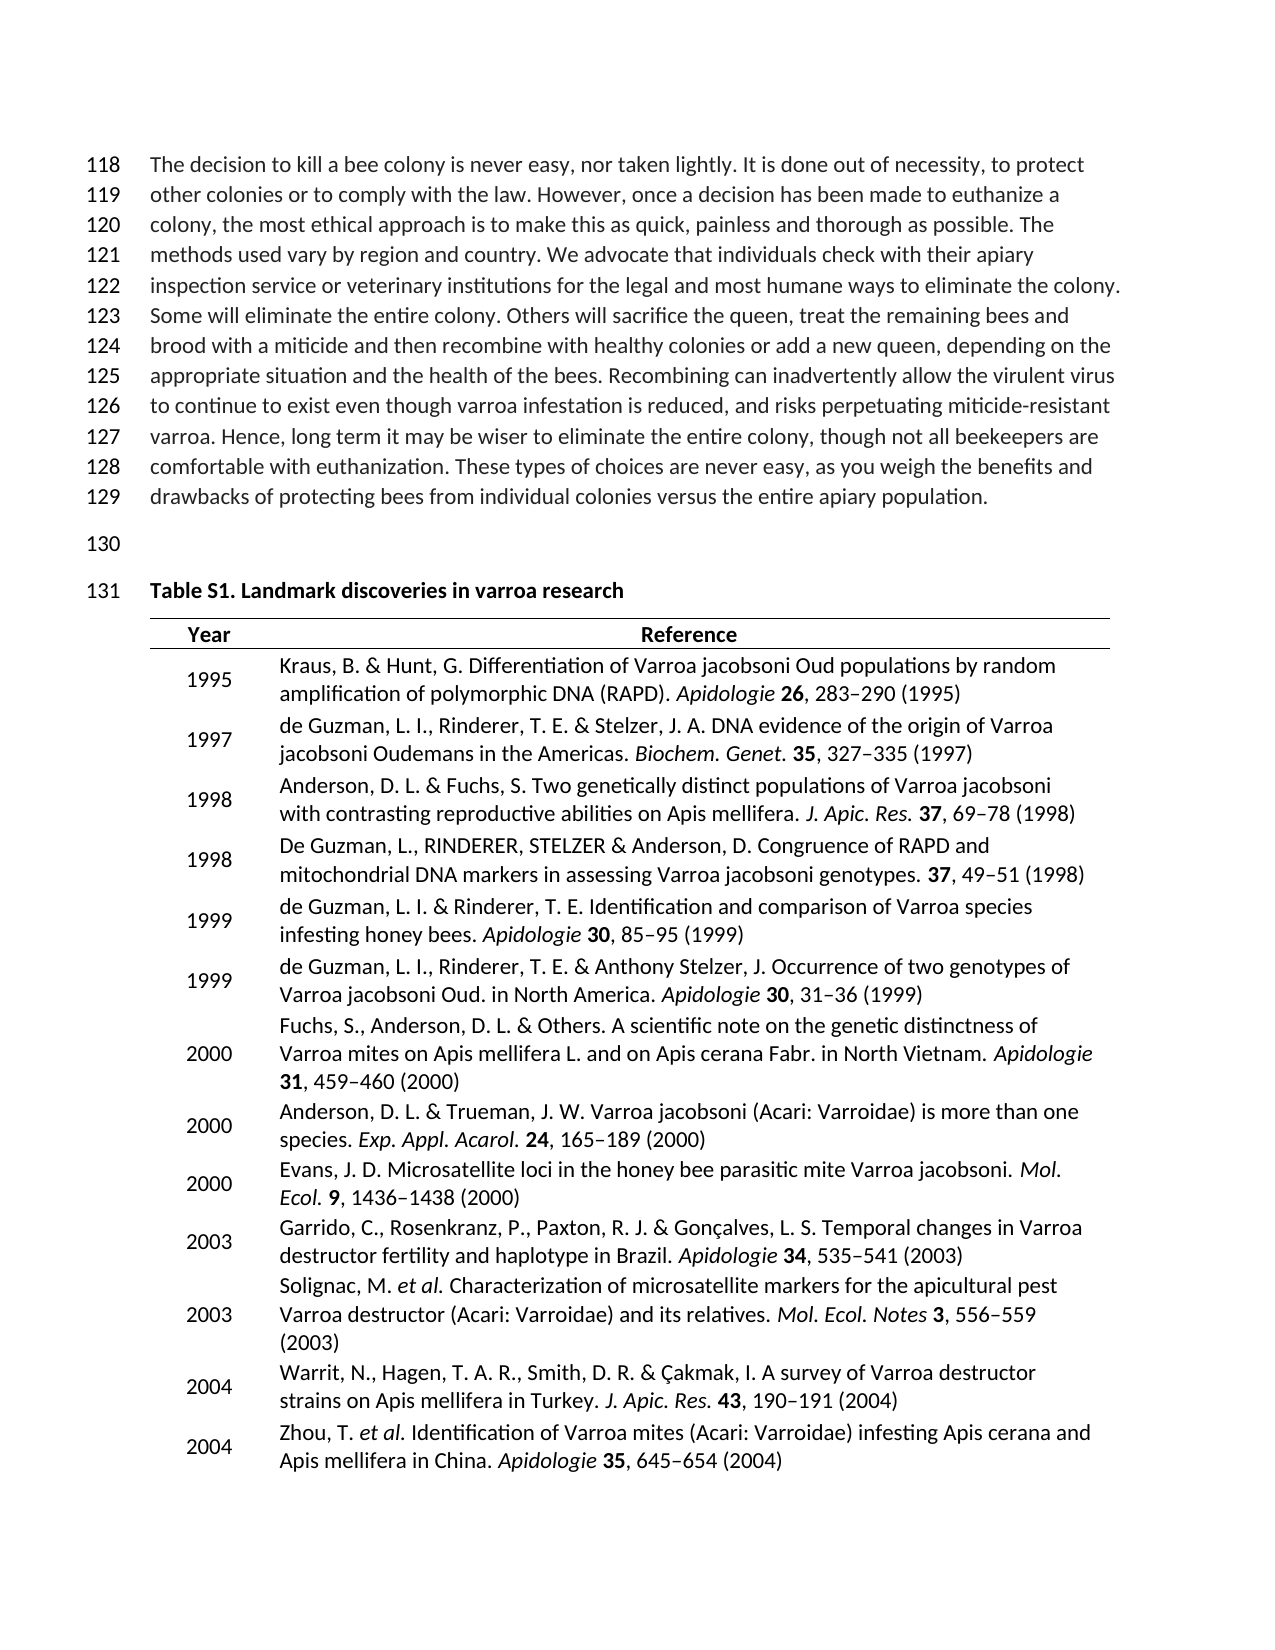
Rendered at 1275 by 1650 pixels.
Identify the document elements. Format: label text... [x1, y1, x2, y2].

table_cell Anderson, D. L. & Trueman, J. W. Varroa jacobsoni (Acari: Varroidae) is more than one species. Exp. Appl. Acarol. 24, 165–189 (2000) [268, 1095, 1110, 1155]
table_cell Zhou, T. et al. Identification of Varroa mites (Acari: Varroidae) infesting Apis cerana and Apis mellifera in China. Apidologie 35, 645–654 (2004) [268, 1416, 1110, 1477]
table_cell de Guzman, L. I., Rinderer, T. E. & Stelzer, J. A. DNA evidence of the origin of Varroa jacobsoni Oudemans in the Americas. Biochem. Genet. 35, 327–335 (1997) [268, 709, 1110, 769]
table_cell Anderson, D. L. & Fuchs, S. Two genetically distinct populations of Varroa jacobsoni with contrasting reproductive abilities on Apis mellifera. J. Apic. Res. 37, 69–78 (1998) [268, 769, 1110, 829]
table_cell 2000 [150, 1011, 268, 1095]
table_cell 1998 [150, 769, 268, 829]
table_cell 2004 [150, 1416, 268, 1477]
table_cell 1997 [150, 709, 268, 769]
table_cell 1995 [150, 649, 268, 709]
table_cell Warrit, N., Hagen, T. A. R., Smith, D. R. & Çakmak, I. A survey of Varroa destructor strains on Apis mellifera in Turkey. J. Apic. Res. 43, 190–191 (2004) [268, 1356, 1110, 1416]
table_cell Kraus, B. & Hunt, G. Differentiation of Varroa jacobsoni Oud populations by random amplification of polymorphic DNA (RAPD). Apidologie 26, 283–290 (1995) [268, 649, 1110, 709]
table_cell 2003 [150, 1272, 268, 1356]
table_cell 2004 [150, 1356, 268, 1416]
table_cell 1998 [150, 830, 268, 890]
text The decision to kill a bee colony is never easy, nor taken lightly. It is done out of necessity, to protect other colonies or to comply with the law. However, once a decision has been made to euthanize a colony, the most ethical approach is to make this as quick, painless and thorough as possible. The methods used vary by region and country. We advocate that individuals check with their apiary inspection service or veterinary institutions for the legal and most humane ways to eliminate the colony. Some will eliminate the entire colony. Others will sacrifice the queen, treat the remaining bees and brood with a miticide and then recombine with healthy colonies or add a new queen, depending on the appropriate situation and the health of the bees. Recombining can inadvertently allow the virulent virus to continue to exist even though varroa infestation is reduced, and risks perpetuating miticide-resistant varroa. Hence, long term it may be wiser to eliminate the entire colony, though not all beekeepers are comfortable with euthanization. These types of choices are never easy, as you weigh the benefits and drawbacks of protecting bees from individual colonies versus the entire apiary population. [150, 150, 1125, 510]
table_cell 2000 [150, 1095, 268, 1155]
table_header Year [150, 619, 268, 648]
table_cell 1999 [150, 890, 268, 950]
table_cell de Guzman, L. I., Rinderer, T. E. & Anthony Stelzer, J. Occurrence of two genotypes of Varroa jacobsoni Oud. in North America. Apidologie 30, 31–36 (1999) [268, 950, 1110, 1011]
table_cell 1999 [150, 950, 268, 1011]
table_cell Solignac, M. et al. Characterization of microsatellite markers for the apicultural pest Varroa destructor (Acari: Varroidae) and its relatives. Mol. Ecol. Notes 3, 556–559 (2003) [268, 1272, 1110, 1356]
text Table S1. Landmark discoveries in varroa research [150, 576, 1125, 604]
table_cell Evans, J. D. Microsatellite loci in the honey bee parasitic mite Varroa jacobsoni. Mol. Ecol. 9, 1436–1438 (2000) [268, 1155, 1110, 1211]
table_header Reference [268, 619, 1110, 648]
table_cell 2000 [150, 1155, 268, 1211]
table_cell De Guzman, L., RINDERER, STELZER & Anderson, D. Congruence of RAPD and mitochondrial DNA markers in assessing Varroa jacobsoni genotypes. 37, 49–51 (1998) [268, 830, 1110, 890]
table_cell Garrido, C., Rosenkranz, P., Paxton, R. J. & Gonçalves, L. S. Temporal changes in Varroa destructor fertility and haplotype in Brazil. Apidologie 34, 535–541 (2003) [268, 1211, 1110, 1272]
table_cell Fuchs, S., Anderson, D. L. & Others. A scientific note on the genetic distinctness of Varroa mites on Apis mellifera L. and on Apis cerana Fabr. in North Vietnam. Apidologie 31, 459–460 (2000) [268, 1011, 1110, 1095]
table_cell de Guzman, L. I. & Rinderer, T. E. Identification and comparison of Varroa species infesting honey bees. Apidologie 30, 85–95 (1999) [268, 890, 1110, 950]
table_cell 2003 [150, 1211, 268, 1272]
